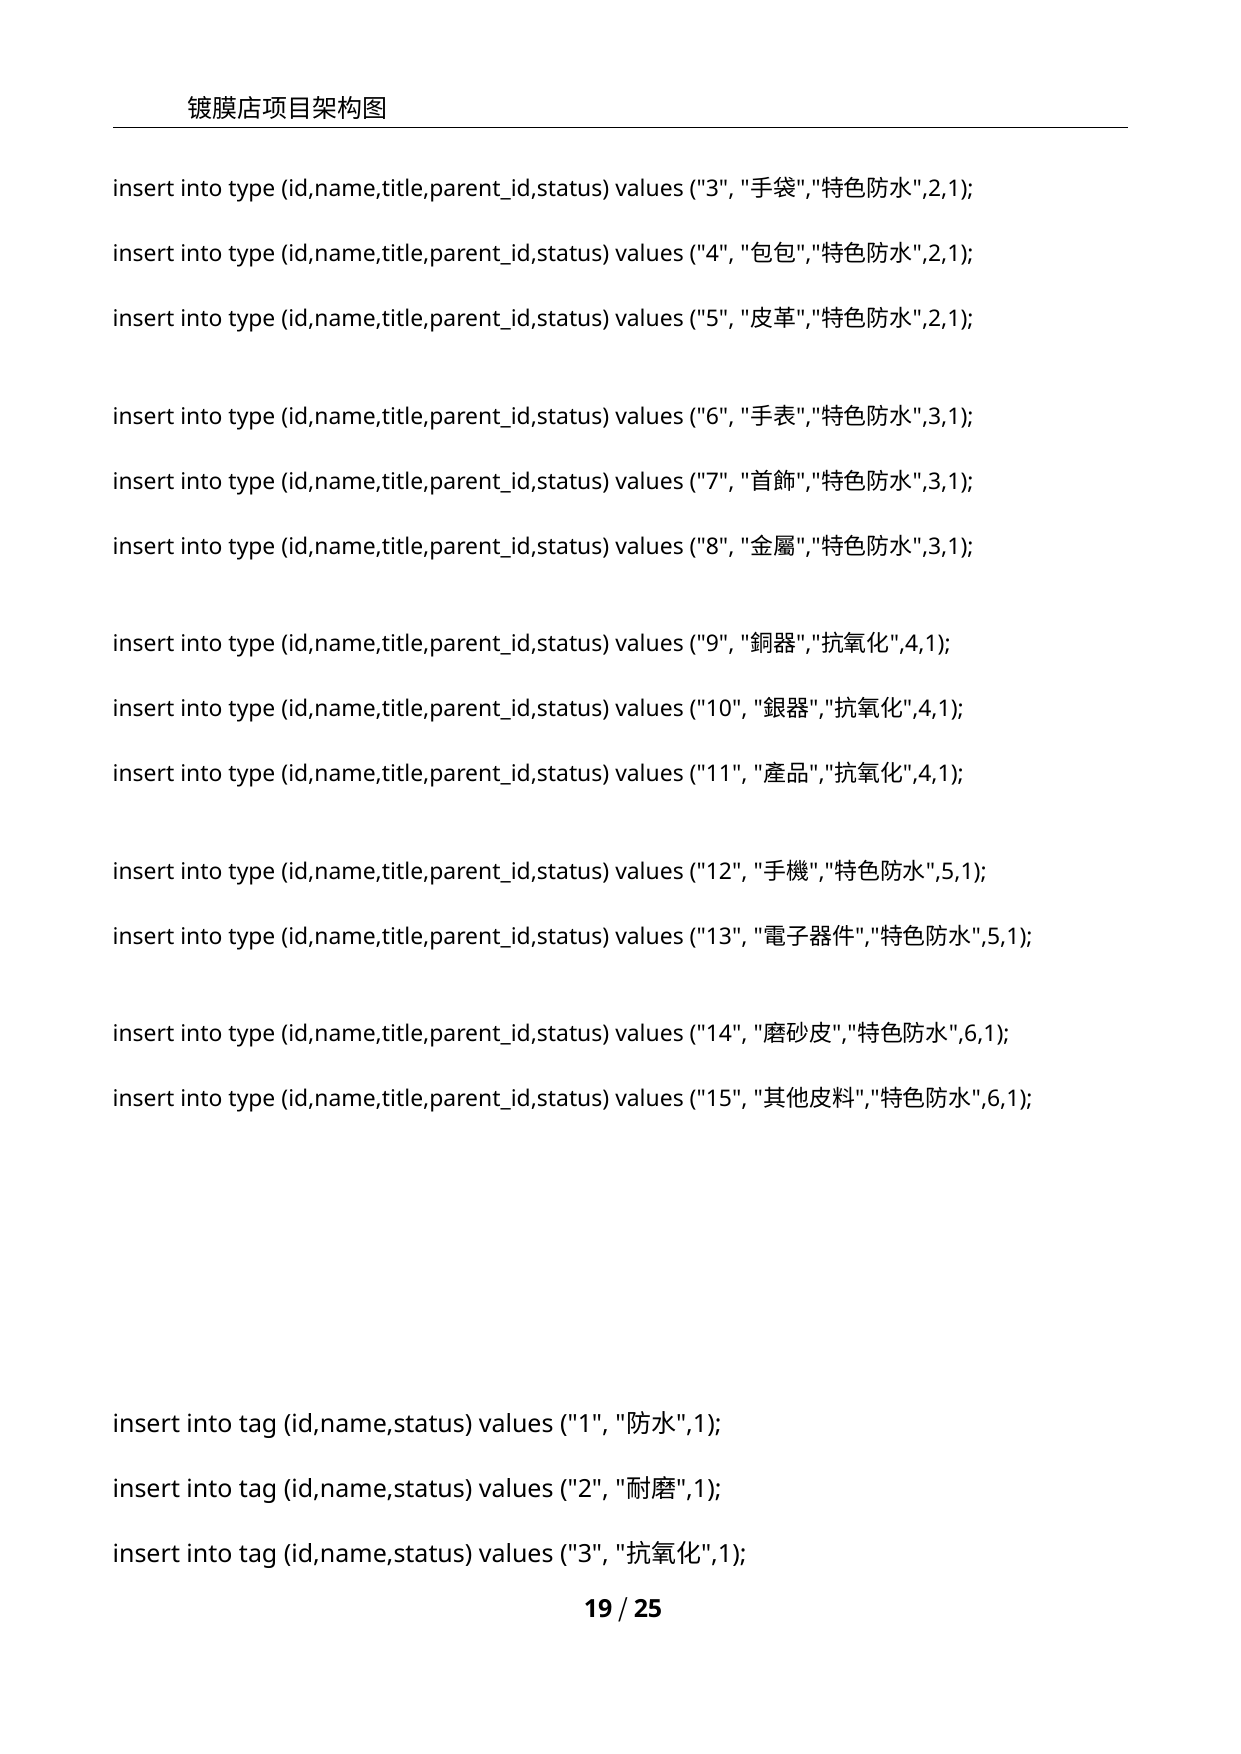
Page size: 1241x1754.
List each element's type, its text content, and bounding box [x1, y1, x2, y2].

text insert into type (id,name,title,parent_id,status) values ("6", "手表","特色防水",3,1); [112, 382, 1128, 447]
text insert into tag (id,name,status) values ("2", "耐磨",1); [112, 1454, 1128, 1519]
text insert into type (id,name,title,parent_id,status) values ("11", "產品","抗氧化",4,1); [112, 739, 1128, 804]
text insert into type (id,name,title,parent_id,status) values ("7", "首飾","特色防水",3,1); [112, 447, 1128, 512]
text insert into type (id,name,title,parent_id,status) values ("8", "金屬","特色防水",3,1); [112, 512, 1128, 577]
text insert into type (id,name,title,parent_id,status) values ("5", "皮革","特色防水",2,1); [112, 284, 1128, 349]
text insert into type (id,name,title,parent_id,status) values ("15", "其他皮料","特色防水",6,1); [112, 1064, 1128, 1129]
text insert into type (id,name,title,parent_id,status) values ("3", "手袋","特色防水",2,1); [112, 154, 1128, 219]
text insert into tag (id,name,status) values ("3", "抗氧化",1); [112, 1519, 1128, 1584]
text insert into type (id,name,title,parent_id,status) values ("9", "銅器","抗氧化",4,1); [112, 609, 1128, 674]
text insert into type (id,name,title,parent_id,status) values ("10", "銀器","抗氧化",4,1); [112, 674, 1128, 739]
text insert into type (id,name,title,parent_id,status) values ("13", "電子器件","特色防水",5,1); [112, 902, 1128, 967]
text insert into type (id,name,title,parent_id,status) values ("4", "包包","特色防水",2,1); [112, 219, 1128, 284]
text insert into tag (id,name,status) values ("1", "防水",1); [112, 1389, 1128, 1454]
text insert into type (id,name,title,parent_id,status) values ("12", "手機","特色防水",5,1); [112, 837, 1128, 902]
text insert into type (id,name,title,parent_id,status) values ("14", "磨砂皮","特色防水",6,1); [112, 999, 1128, 1064]
